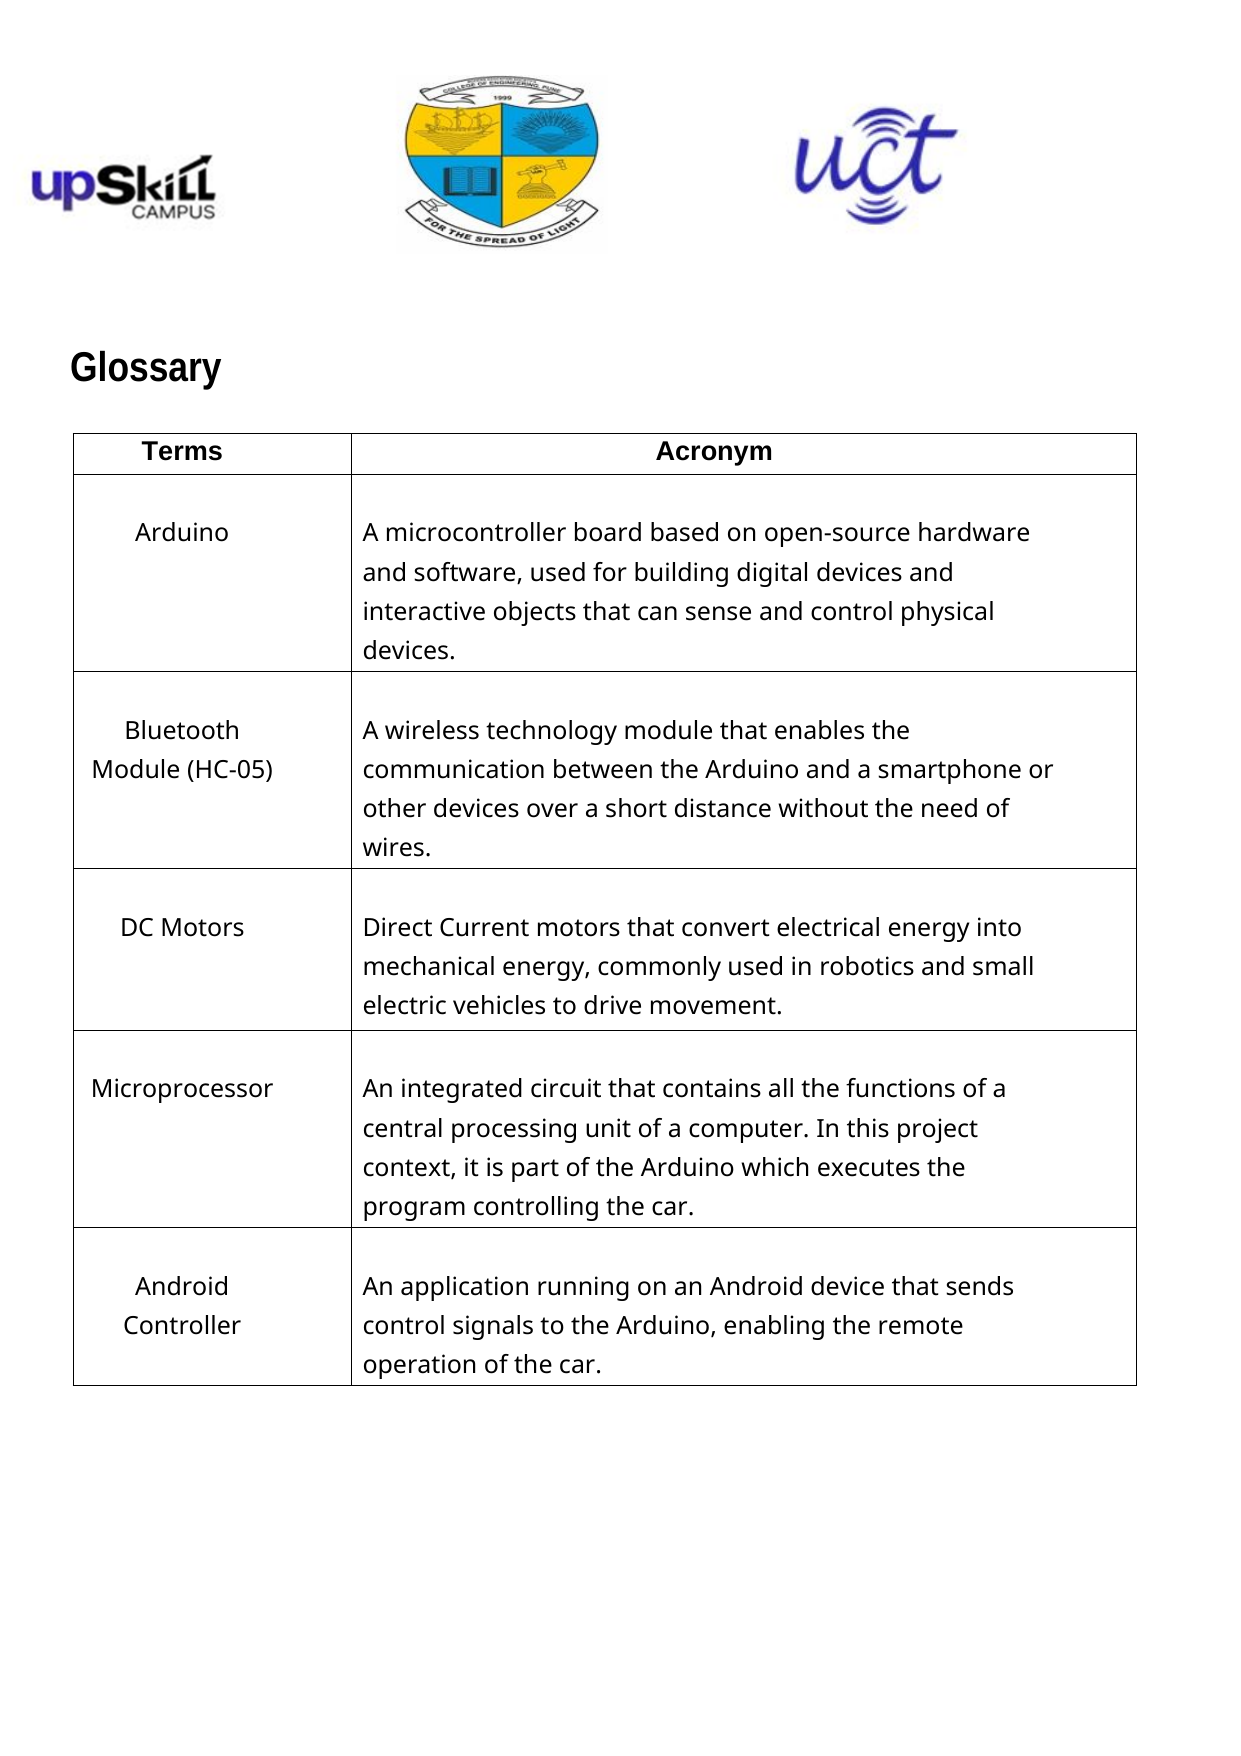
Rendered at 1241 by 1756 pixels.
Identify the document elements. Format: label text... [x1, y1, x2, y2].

table_cell A microcontroller board based on open-source hardware and software, used for building digital devices and interactive objects that can sense and control physical devices. [352, 475, 1136, 671]
table_cell Android Controller [74, 1228, 351, 1385]
table_cell DC Motors [74, 869, 351, 1029]
table_cell Arduino [74, 475, 351, 671]
table_cell A wireless technology module that enables the communication between the Arduino and a smartphone or other devices over a short distance without the need of wires. [352, 672, 1136, 868]
table_cell Direct Current motors that convert electrical energy into mechanical energy, commonly used in robotics and small electric vehicles to drive movement. [352, 869, 1136, 1029]
table_header Acronym [352, 434, 1136, 473]
picture [12, 130, 283, 254]
table_cell An integrated circuit that contains all the functions of a central processing unit of a computer. In this project context, it is part of the Arduino which executes the program controlling the car. [352, 1031, 1136, 1227]
table_cell An application running on an Android device that sends control signals to the Arduino, enabling the remote operation of the car. [352, 1228, 1136, 1385]
table_header Terms [74, 434, 351, 473]
table_cell Microprocessor [74, 1031, 351, 1227]
table_cell Bluetooth Module (HC-05) [74, 672, 351, 868]
text Glossary [12, 342, 1180, 390]
picture [376, 75, 624, 254]
picture [750, 78, 988, 254]
